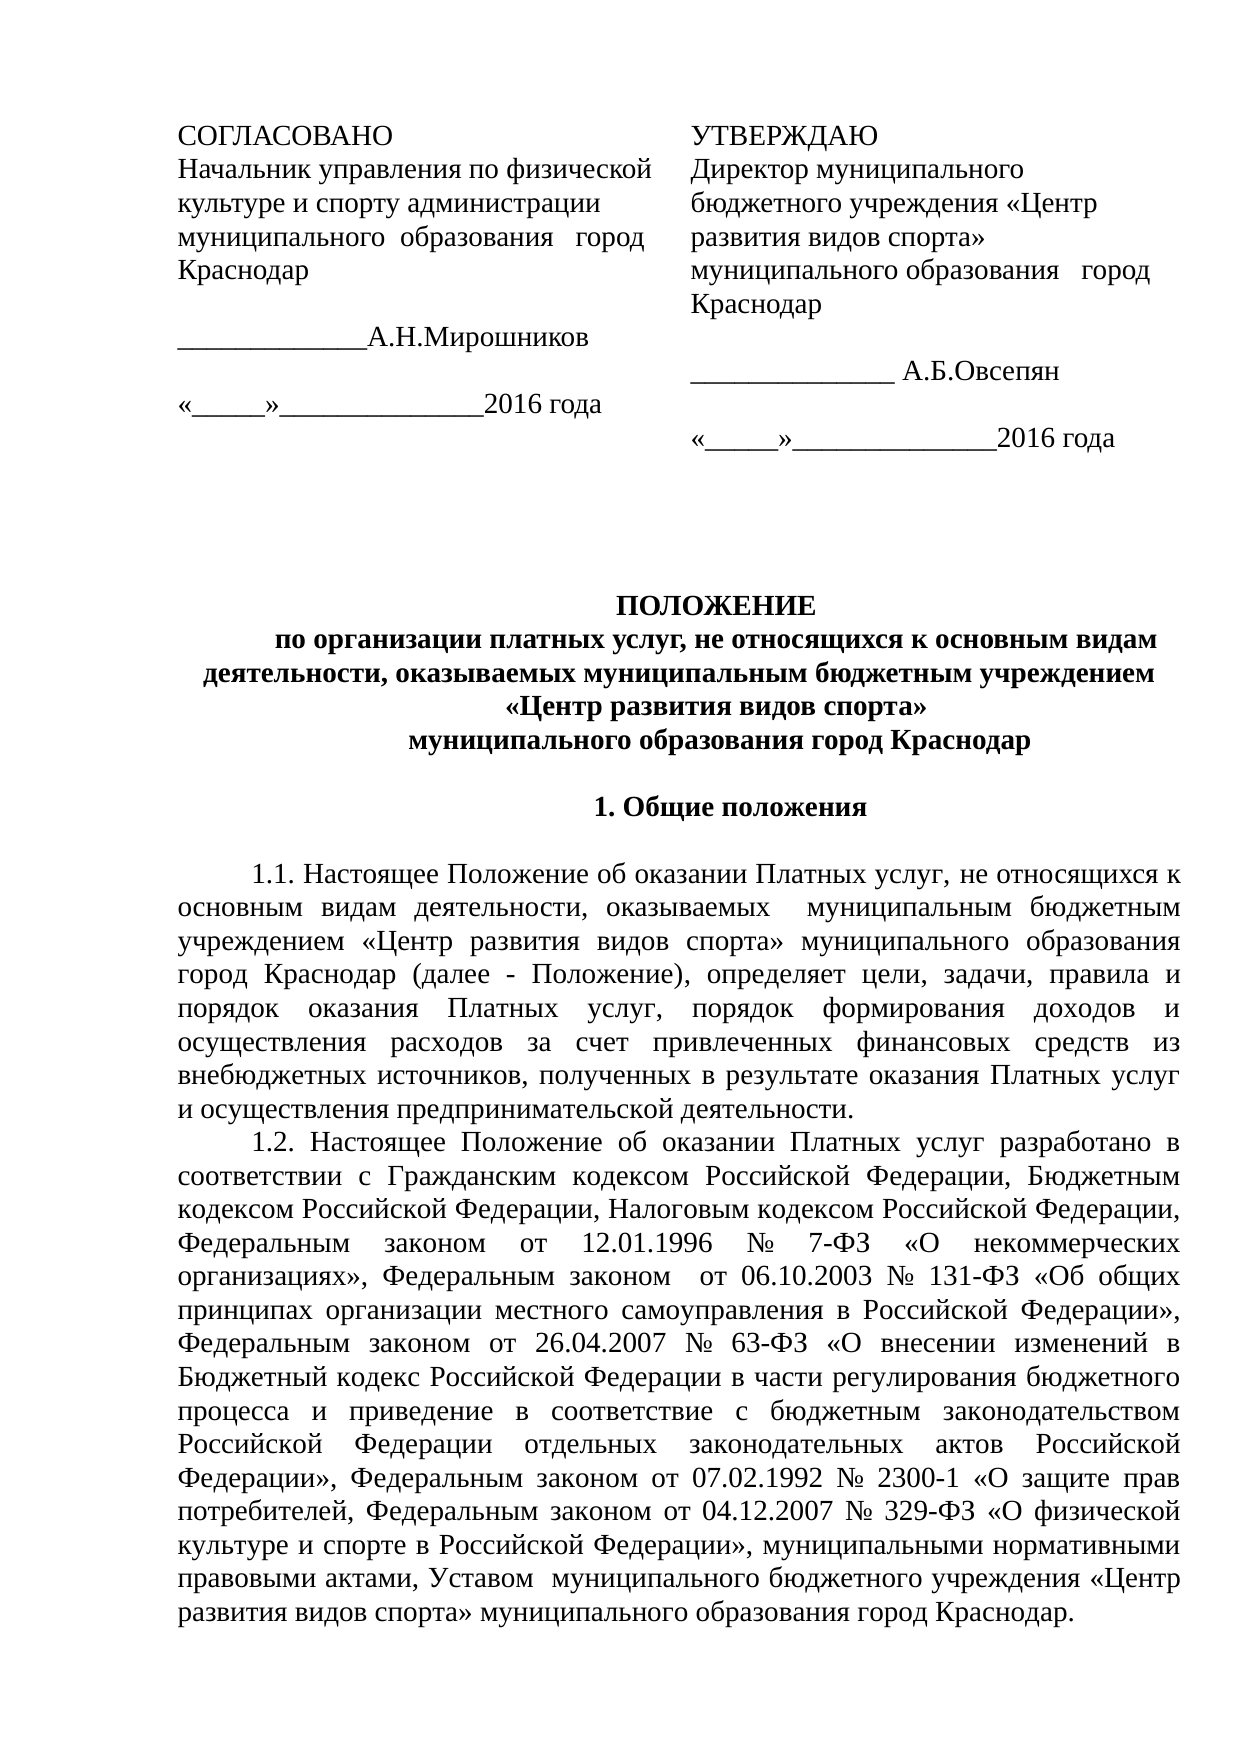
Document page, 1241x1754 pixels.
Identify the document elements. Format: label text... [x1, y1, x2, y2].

text муниципального образования город Краснодар [177, 722, 1181, 755]
text 1.2. Настоящее Положение об оказании Платных услуг разработано в соответствии с Гражданским кодексом Российской Федерации, Бюджетным кодексом Российской Федерации, Налоговым кодексом Российской Федерации, Федеральным законом от 12.01.1996 № 7-ФЗ «О некоммерческих организациях», Федеральным законом от 06.10.2003 № 131-ФЗ «Об общих принципах организации местного самоуправления в Российской Федерации», Федеральным законом от 26.04.2007 № 63-ФЗ «О внесении изменений в Бюджетный кодекс Российской Федерации в части регулирования бюджетного процесса и приведение в соответствие с бюджетным законодательством Российской Федерации отдельных законодательных актов Российской Федерации», Федеральным законом от 07.02.1992 № 2300-1 «О защите прав потребителей, Федеральным законом от 04.12.2007 № 329-ФЗ «О физической культуре и спорте в Российской Федерации», муниципальными нормативными правовыми актами, Уставом муниципального бюджетного учреждения «Центр развития видов спорта» муниципального образования город Краснодар. [177, 1124, 1181, 1627]
table_header УТВЕРЖДАЮ Директор муниципального бюджетного учреждения «Центр развития видов спорта» муниципального образования город Краснодар ______________ А.Б.Овсепян «_____»______________2016 года [679, 118, 1192, 487]
text по организации платных услуг, не относящихся к основным видам деятельности, оказываемых муниципальным бюджетным учреждением [177, 621, 1181, 688]
text «Центр развития видов спорта» [177, 688, 1181, 722]
text 1. Общие положения [177, 789, 1181, 822]
table_header СОГЛАСОВАНО Начальник управления по физической культуре и спорту администрации муниципального образования город Краснодар _____________А.Н.Мирошников «_____»______________2016 года [166, 118, 679, 487]
text ПОЛОЖЕНИЕ [177, 588, 1181, 621]
text 1.1. Настоящее Положение об оказании Платных услуг, не относящихся к основным видам деятельности, оказываемых муниципальным бюджетным учреждением «Центр развития видов спорта» муниципального образования город Краснодар (далее - Положение), определяет цели, задачи, правила и порядок оказания Платных услуг, порядок формирования доходов и осуществления расходов за счет привлеченных финансовых средств из внебюджетных источников, полученных в результате оказания Платных услуг и осуществления предпринимательской деятельности. [177, 856, 1181, 1124]
